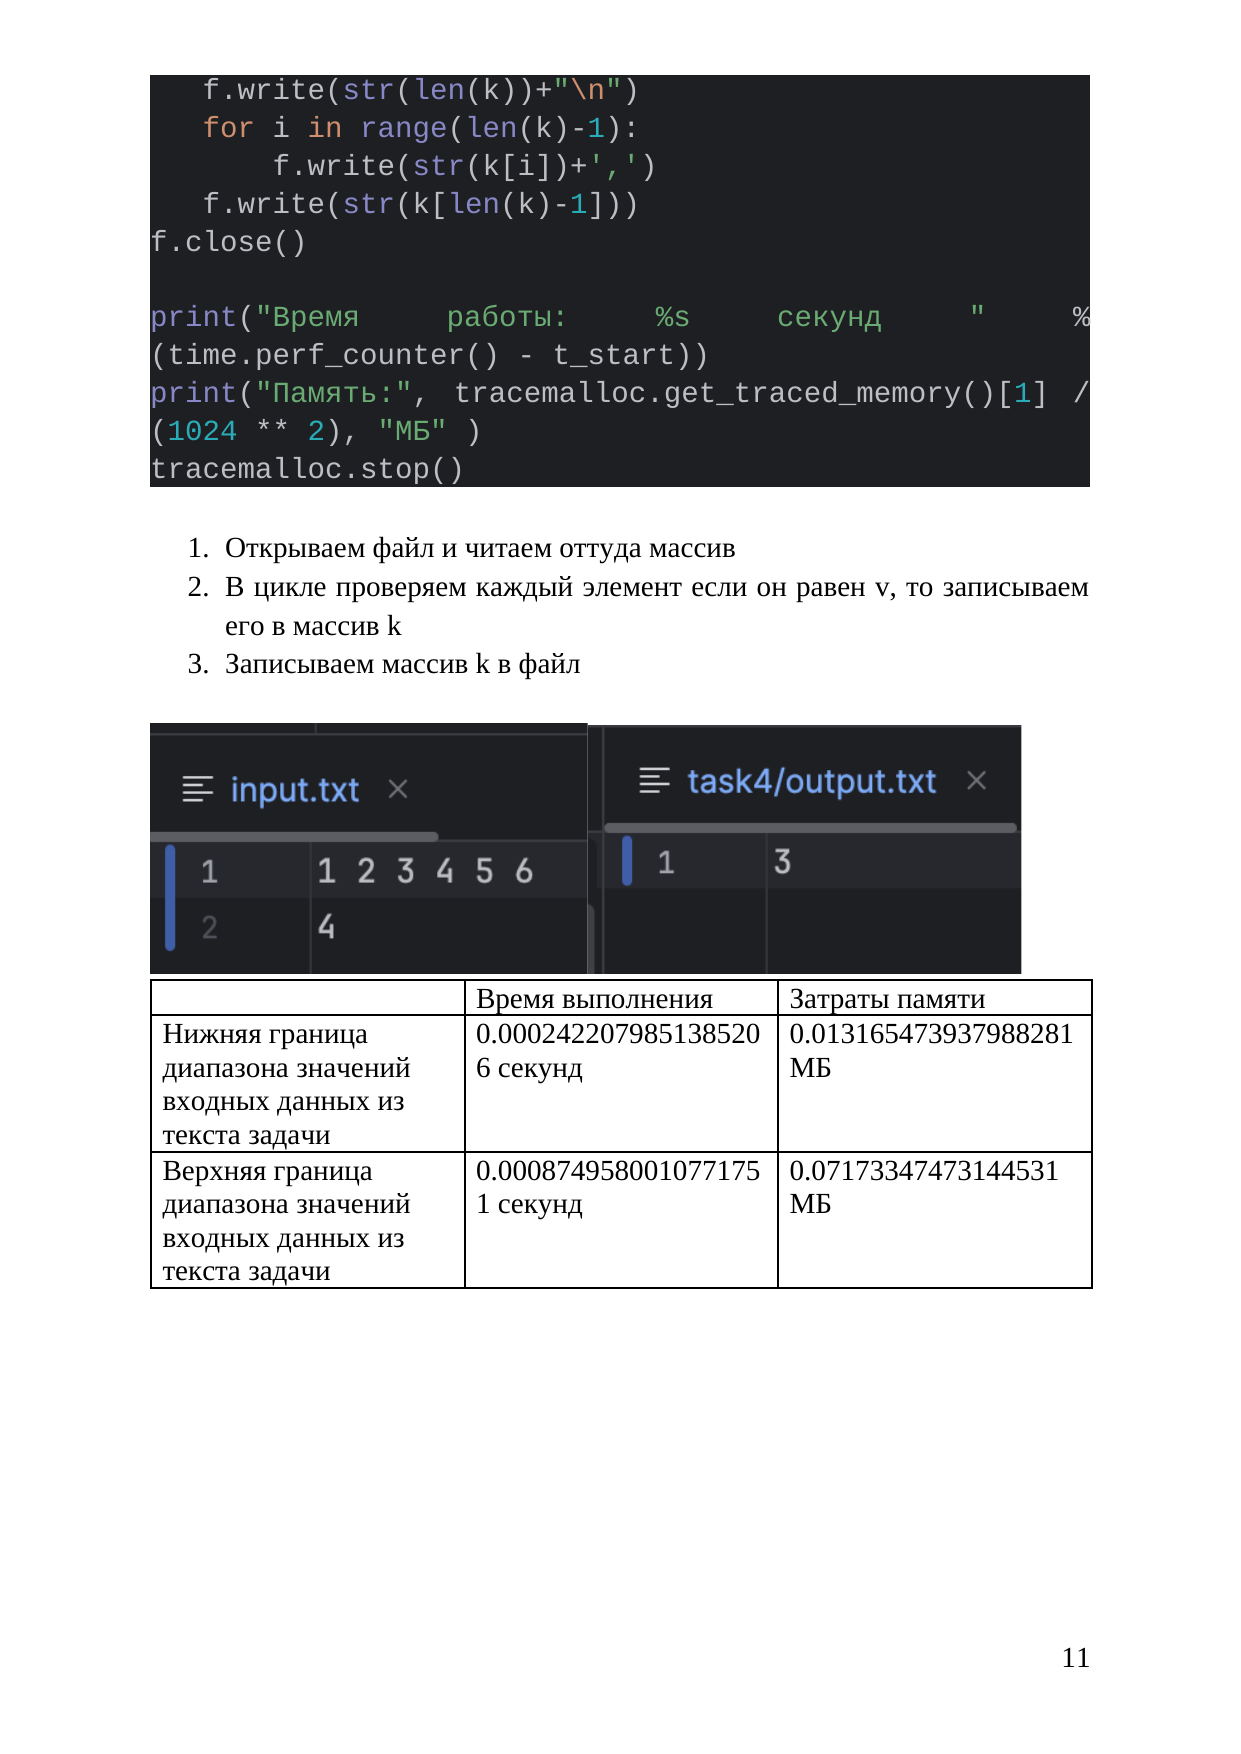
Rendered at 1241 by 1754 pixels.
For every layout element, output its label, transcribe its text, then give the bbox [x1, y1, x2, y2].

table_cell 0.0002422079851385206 секунд [466, 1016, 777, 1151]
table_cell 0.07173347473144531 МБ [779, 1153, 1091, 1287]
text f.close() [150, 227, 1090, 260]
table_header Время выполнения [466, 981, 777, 1014]
text f.write(str(k[i])+',') [150, 151, 1090, 184]
table_cell 0.0008749580010771751 секунд [466, 1153, 777, 1287]
table_cell Верхняя граница диапазона значений входных данных из текста задачи [152, 1153, 464, 1287]
table_cell Нижняя граница диапазона значений входных данных из текста задачи [152, 1016, 464, 1151]
list Записываем массив k в файл [187, 646, 1090, 680]
table_header [152, 981, 464, 1014]
text f.write(str(k[len(k)-1])) [150, 189, 1090, 222]
text tracemalloc.stop() [150, 454, 1090, 487]
text for i in range(len(k)-1): [150, 113, 1090, 146]
list В цикле проверяем каждый элемент если он равен v, то записываем его в массив k [187, 569, 1090, 641]
text f.write(str(len(k))+"\n") [150, 75, 1090, 108]
picture [150, 723, 1022, 974]
list Открываем файл и читаем оттуда массив [187, 531, 1090, 564]
table_header Затраты памяти [779, 981, 1091, 1014]
text print("Время работы: %s секунд " % (time.perf_counter() - t_start)) [150, 302, 1090, 373]
table_cell 0.013165473937988281 МБ [779, 1016, 1091, 1151]
text print("Память:", tracemalloc.get_traced_memory()[1] / (1024 ** 2), "МБ" ) [150, 378, 1090, 449]
